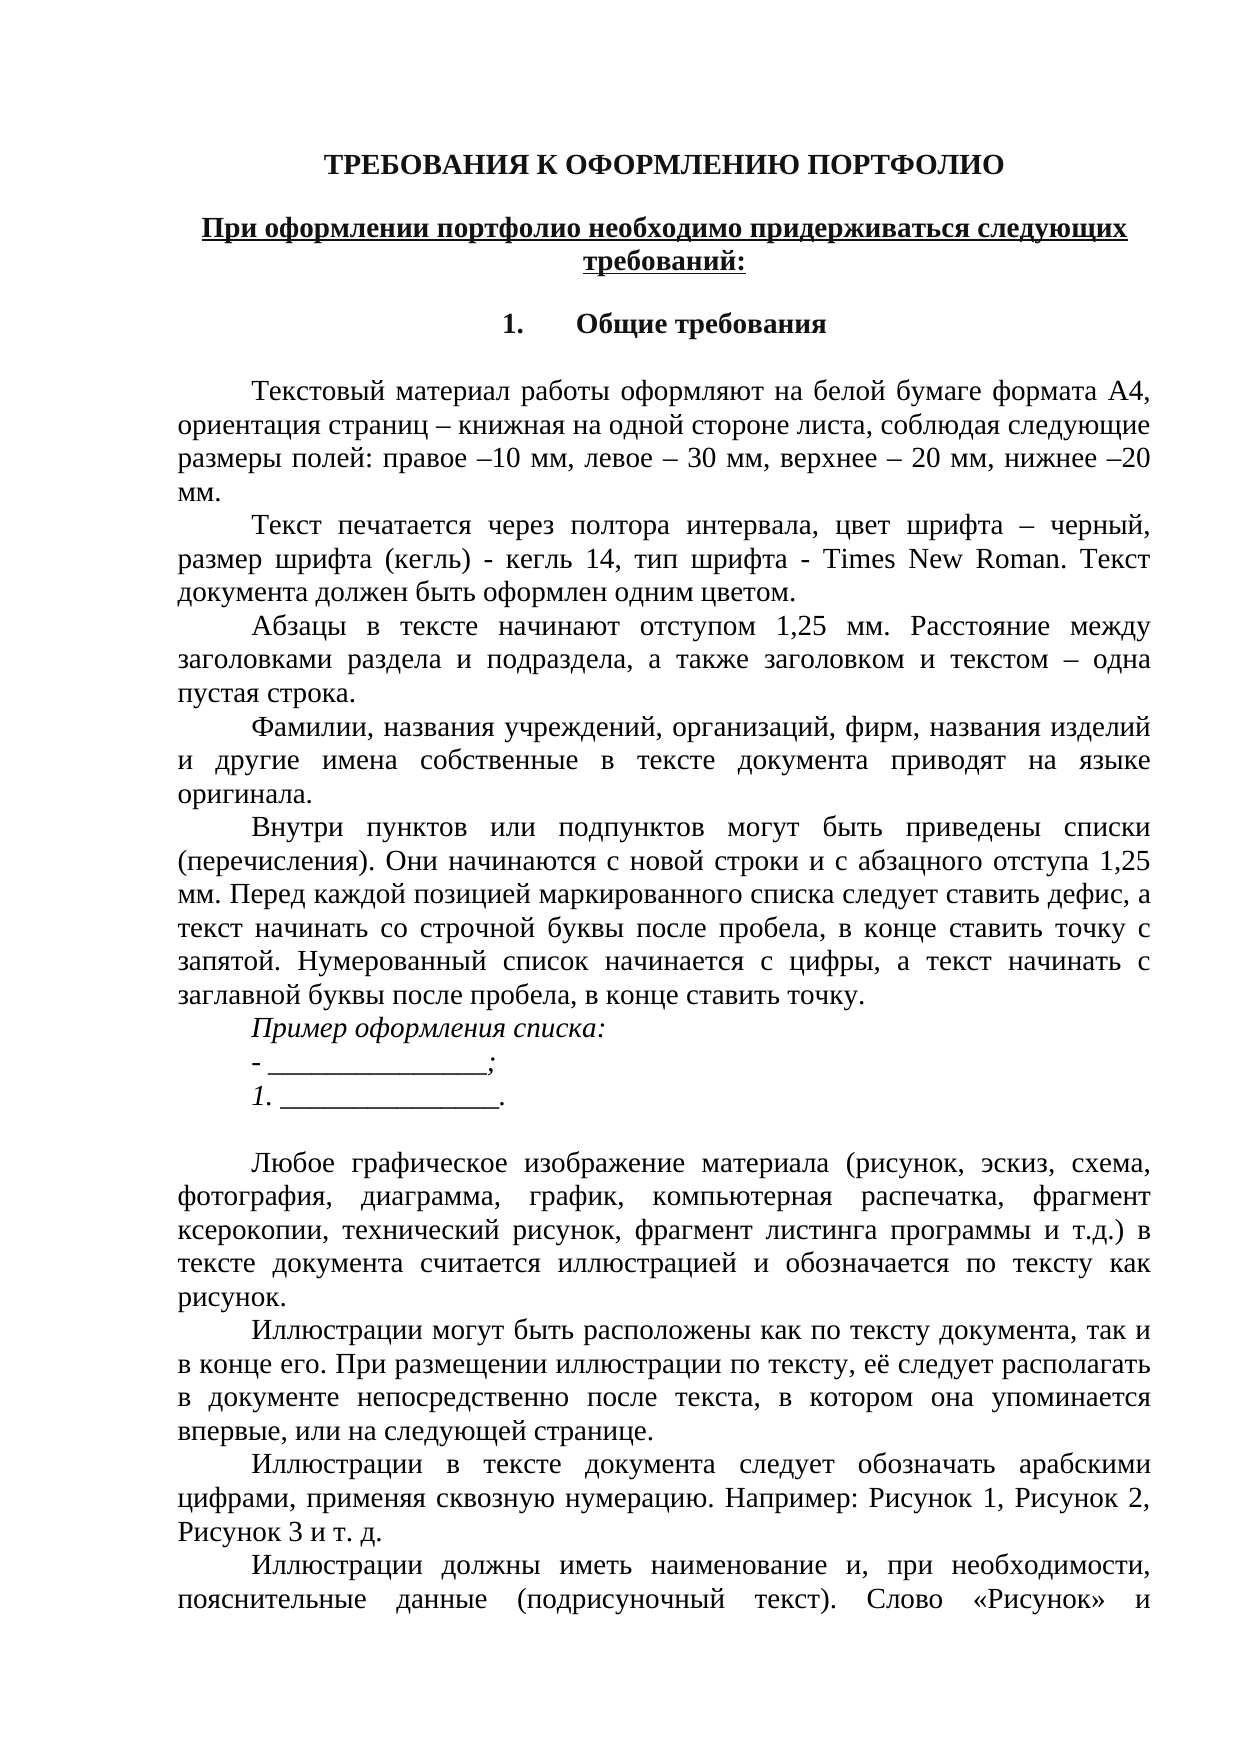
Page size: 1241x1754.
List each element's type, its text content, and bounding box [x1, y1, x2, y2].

list Любое графическое изображение материала (рисунок, эскиз, схема, фотография, диаграмма, график, компьютерная распечатка, фрагмент ксерокопии, технический рисунок, фрагмент листинга программы и т.д.) в тексте документа считается иллюстрацией и обозначается по тексту как рисунок. [177, 1145, 1152, 1312]
list Внутри пунктов или подпунктов могут быть приведены списки (перечисления). Они начинаются с новой строки и с абзацного отступа 1,25 мм. Перед каждой позицией маркированного списка следует ставить дефис, а текст начинать со строчной буквы после пробела, в конце ставить точку с запятой. Нумерованный список начинается с цифры, а текст начинать с заглавной буквы после пробела, в конце ставить точку. [177, 809, 1152, 1011]
list - _______________; [177, 1044, 1152, 1078]
list Иллюстрации в тексте документа следует обозначать арабскими цифрами, применяя сквозную нумерацию. Например: Рисунок 1, Рисунок 2, Рисунок 3 и т. д. [177, 1447, 1152, 1547]
text При оформлении портфолио необходимо придерживаться следующих требований: [177, 210, 1152, 277]
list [177, 1547, 1152, 1614]
list Текст печатается через полтора интервала, цвет шрифта – черный, размер шрифта (кегль) - кегль 14, тип шрифта - Times New Roman. Текст документа должен быть оформлен одним цветом. [177, 507, 1152, 608]
list Абзацы в тексте начинают отступом 1,25 мм. Расстояние между заголовками раздела и подраздела, а также заголовком и текстом – одна пустая строка. [177, 608, 1152, 709]
list Иллюстрации могут быть расположены как по тексту документа, так и в конце его. При размещении иллюстрации по тексту, её следует располагать в документе непосредственно после текста, в котором она упоминается впервые, или на следующей странице. [177, 1312, 1152, 1447]
list Текстовый материал работы оформляют на белой бумаге формата А4, ориентация страниц – книжная на одной стороне листа, соблюдая следующие размеры полей: правое –10 мм, левое – 30 мм, верхнее – 20 мм, нижнее –20 мм. [177, 373, 1152, 507]
list Пример оформления списка: [177, 1011, 1152, 1044]
text ТРЕБОВАНИЯ К ОФОРМЛЕНИЮ ПОРТФОЛИО [177, 147, 1152, 181]
list 1. _______________. [177, 1078, 1152, 1111]
list Общие требования [177, 306, 1152, 340]
list Фамилии, названия учреждений, организаций, фирм, названия изделий и другие имена собственные в тексте документа приводят на языке оригинала. [177, 709, 1152, 809]
